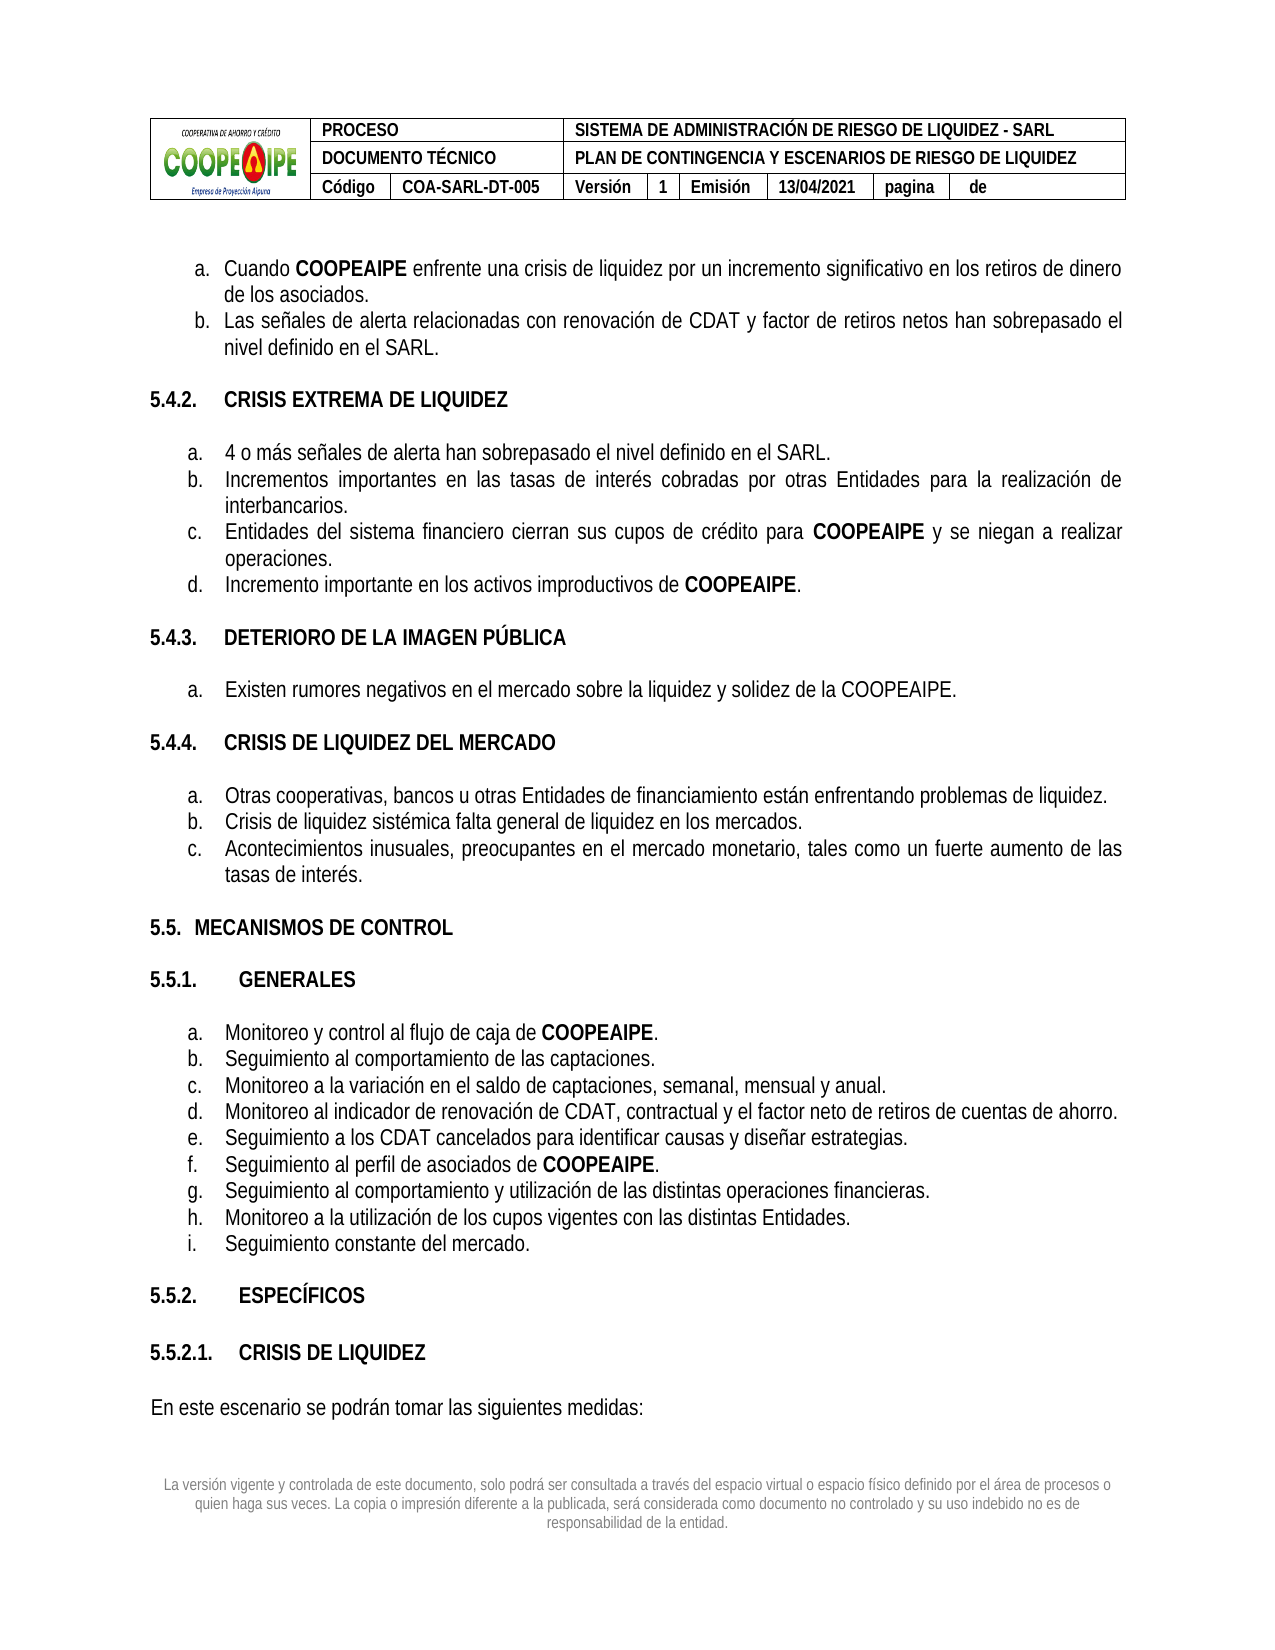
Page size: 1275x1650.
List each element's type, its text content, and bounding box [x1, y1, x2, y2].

list CRISIS EXTREMA DE LIQUIDEZ [150, 386, 1123, 413]
list Monitoreo a la variación en el saldo de captaciones, semanal, mensual y anual. [187, 1072, 1123, 1098]
list Seguimiento a los CDAT cancelados para identificar causas y diseñar estrategias. [187, 1124, 1123, 1151]
list Las señales de alerta relacionadas con renovación de CDAT y factor de retiros netos han sobrepasado el nivel definido en el SARL. [194, 307, 1123, 360]
list CRISIS DE LIQUIDEZ DEL MERCADO [150, 729, 1123, 755]
list MECANISMOS DE CONTROL [150, 913, 1125, 940]
list Seguimiento al comportamiento y utilización de las distintas operaciones financieras. [187, 1177, 1123, 1203]
picture [161, 119, 299, 200]
list Monitoreo al indicador de renovación de CDAT, contractual y el factor neto de retiros de cuentas de ahorro. [187, 1098, 1123, 1124]
list Crisis de liquidez sistémica falta general de liquidez en los mercados. [187, 808, 1123, 834]
list Monitoreo a la utilización de los cupos vigentes con las distintas Entidades. [187, 1203, 1123, 1230]
text En este escenario se podrán tomar las siguientes medidas: [151, 1394, 1123, 1421]
subtitle CRISIS DE LIQUIDEZ [150, 1339, 1125, 1366]
list DETERIORO DE LA IMAGEN PÚBLICA [150, 624, 1123, 650]
list Incremento importante en los activos improductivos de COOPEAIPE. [187, 571, 1123, 597]
list Acontecimientos inusuales, preocupantes en el mercado monetario, tales como un fuerte aumento de las tasas de interés. [187, 834, 1123, 887]
list Cuando COOPEAIPE enfrente una crisis de liquidez por un incremento significativo en los retiros de dinero de los asociados. [194, 255, 1123, 307]
list Otras cooperativas, bancos u otras Entidades de financiamiento están enfrentando problemas de liquidez. [187, 782, 1123, 808]
list 4 o más señales de alerta han sobrepasado el nivel definido en el SARL. [187, 439, 1123, 466]
list Seguimiento constante del mercado. [187, 1230, 1123, 1256]
list Existen rumores negativos en el mercado sobre la liquidez y solidez de la COOPEAIPE. [187, 676, 1123, 703]
list GENERALES [150, 966, 1125, 993]
list Seguimiento al comportamiento de las captaciones. [187, 1045, 1123, 1072]
list ESPECÍFICOS [150, 1282, 1125, 1309]
list Incrementos importantes en las tasas de interés cobradas por otras Entidades para la realización de interbancarios. [187, 466, 1123, 518]
list Entidades del sistema financiero cierran sus cupos de crédito para COOPEAIPE y se niegan a realizar operaciones. [187, 518, 1123, 571]
list Monitoreo y control al flujo de caja de COOPEAIPE. [187, 1019, 1123, 1045]
list Seguimiento al perfil de asociados de COOPEAIPE. [187, 1151, 1123, 1177]
